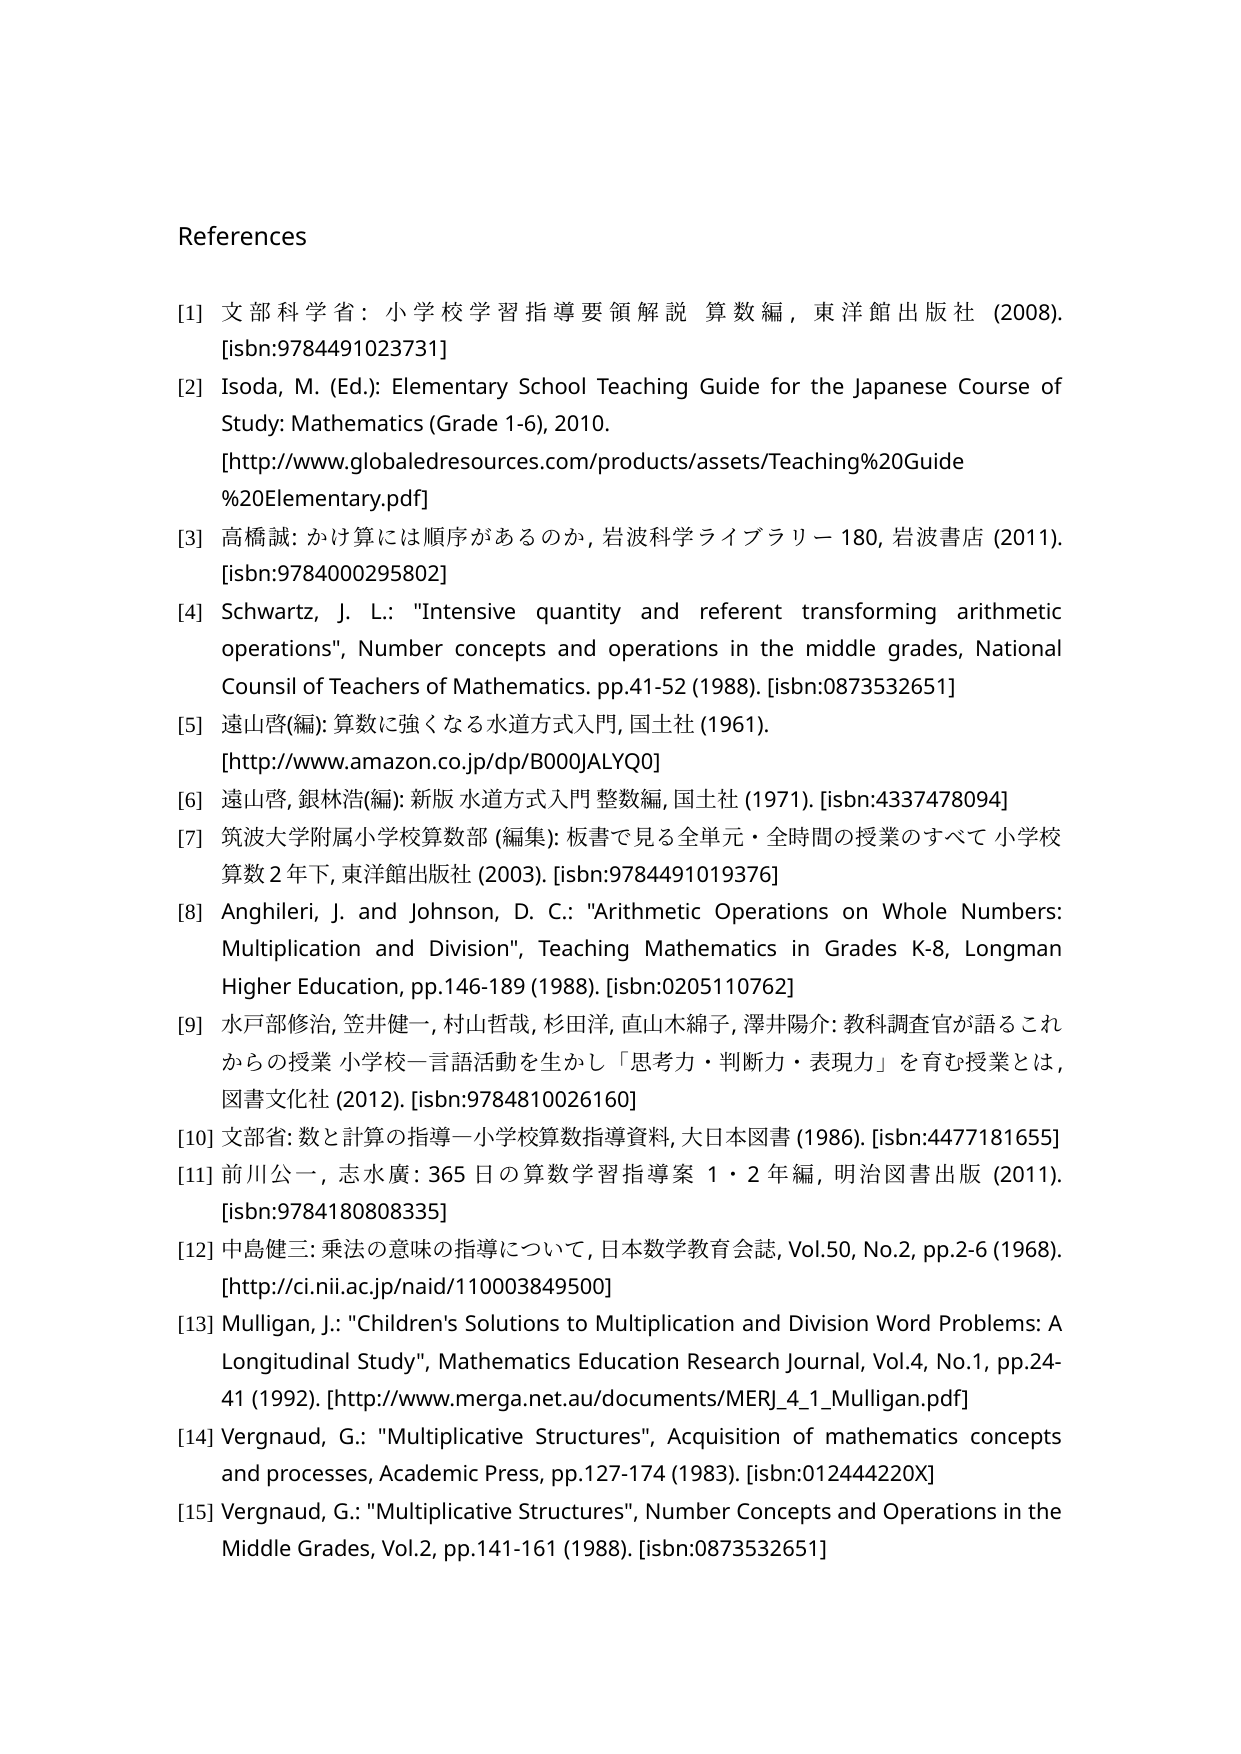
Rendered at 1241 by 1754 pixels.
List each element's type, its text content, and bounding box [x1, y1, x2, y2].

list Mulligan, J.: "Children's Solutions to Multiplication and Division Word Problems: A Longitudinal Study", Mathematics Education Research Journal, Vol.4, No.1, pp.24-41 (1992). [http://www.merga.net.au/documents/MERJ_4_1_Mulligan.pdf] [177, 1304, 1063, 1417]
list 筑波大学附属小学校算数部 (編集): 板書で見る全単元・全時間の授業のすべて 小学校算数2年下, 東洋館出版社 (2003). [isbn:9784491019376] [177, 817, 1063, 892]
list 前川公一, 志水廣: 365日の算数学習指導案 1・2年編, 明治図書出版 (2011). [isbn:9784180808335] [177, 1154, 1063, 1229]
list 文部省: 数と計算の指導―小学校算数指導資料, 大日本図書 (1986). [isbn:4477181655] [177, 1117, 1063, 1154]
list 遠山啓, 銀林浩(編): 新版 水道方式入門 整数編, 国土社 (1971). [isbn:4337478094] [177, 779, 1063, 817]
list Schwartz, J. L.: "Intensive quantity and referent transforming arithmetic operations", Number concepts and operations in the middle grades, National Counsil of Teachers of Mathematics. pp.41-52 (1988). [isbn:0873532651] [177, 592, 1063, 704]
list 高橋誠: かけ算には順序があるのか, 岩波科学ライブラリー180, 岩波書店 (2011). [isbn:9784000295802] [177, 517, 1063, 592]
list 文部科学省: 小学校学習指導要領解説 算数編, 東洋館出版社 (2008). [isbn:9784491023731] [177, 292, 1063, 367]
list Anghileri, J. and Johnson, D. C.: "Arithmetic Operations on Whole Numbers: Multiplication and Division", Teaching Mathematics in Grades K-8, Longman Higher Education, pp.146-189 (1988). [isbn:0205110762] [177, 892, 1063, 1004]
list Vergnaud, G.: "Multiplicative Structures", Number Concepts and Operations in the Middle Grades, Vol.2, pp.141-161 (1988). [isbn:0873532651] [177, 1492, 1063, 1567]
subtitle References [177, 217, 1063, 254]
list 遠山啓(編): 算数に強くなる水道方式入門, 国土社 (1961). [http://www.amazon.co.jp/dp/B000JALYQ0] [177, 704, 1063, 779]
list 水戸部修治, 笠井健一, 村山哲哉, 杉田洋, 直山木綿子, 澤井陽介: 教科調査官が語るこれからの授業 小学校―言語活動を生かし「思考力・判断力・表現力」を育む授業とは, 図書文化社 (2012). [isbn:9784810026160] [177, 1004, 1063, 1117]
list Isoda, M. (Ed.): Elementary School Teaching Guide for the Japanese Course of Study: Mathematics (Grade 1-6), 2010. [http://www.globaledresources.com/products/assets/Teaching%20Guide%20Elementary.pdf] [177, 367, 1063, 517]
list 中島健三: 乗法の意味の指導について, 日本数学教育会誌, Vol.50, No.2, pp.2-6 (1968). [http://ci.nii.ac.jp/naid/110003849500] [177, 1229, 1063, 1304]
list Vergnaud, G.: "Multiplicative Structures", Acquisition of mathematics concepts and processes, Academic Press, pp.127-174 (1983). [isbn:012444220X] [177, 1417, 1063, 1492]
